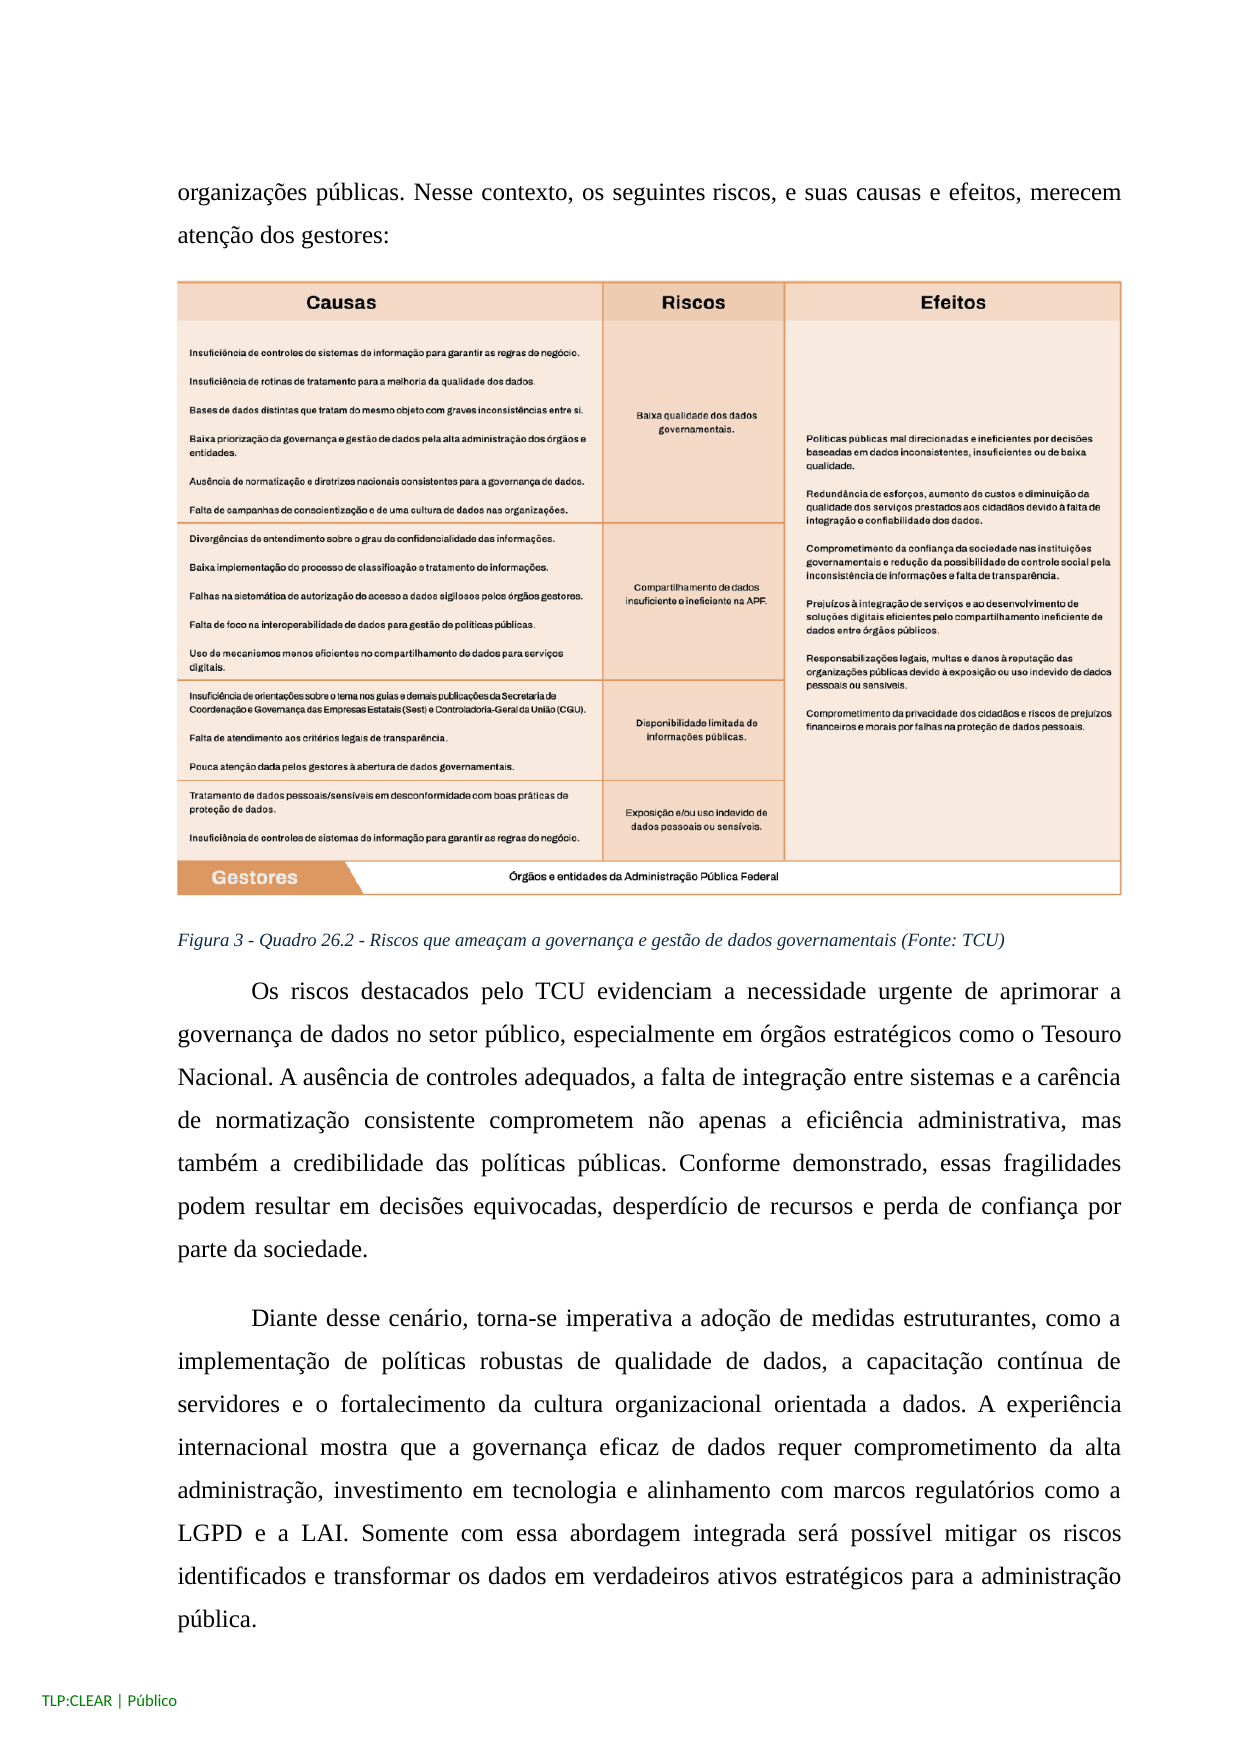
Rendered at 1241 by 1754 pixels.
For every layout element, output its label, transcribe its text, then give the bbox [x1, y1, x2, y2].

text Figura 3 - Quadro 26.2 - Riscos que ameaçam a governança e gestão de dados governamentais (Fonte: TCU) [177, 929, 1122, 951]
picture [177, 280, 1123, 896]
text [177, 177, 1122, 249]
text Diante desse cenário, torna-se imperativa a adoção de medidas estruturantes, como a implementação de políticas robustas de qualidade de dados, a capacitação contínua de servidores e o fortalecimento da cultura organizacional orientada a dados. A experiência internacional mostra que a governança eficaz de dados requer comprometimento da alta administração, investimento em tecnologia e alinhamento com marcos regulatórios como a LGPD e a LAI. Somente com essa abordagem integrada será possível mitigar os riscos identificados e transformar os dados em verdadeiros ativos estratégicos para a administração pública. [177, 1303, 1122, 1633]
text Os riscos destacados pelo TCU evidenciam a necessidade urgente de aprimorar a governança de dados no setor público, especialmente em órgãos estratégicos como o Tesouro Nacional. A ausência de controles adequados, a falta de integração entre sistemas e a carência de normatização consistente comprometem não apenas a eficiência administrativa, mas também a credibilidade das políticas públicas. Conforme demonstrado, essas fragilidades podem resultar em decisões equivocadas, desperdício de recursos e perda de confiança por parte da sociedade. [177, 976, 1122, 1263]
